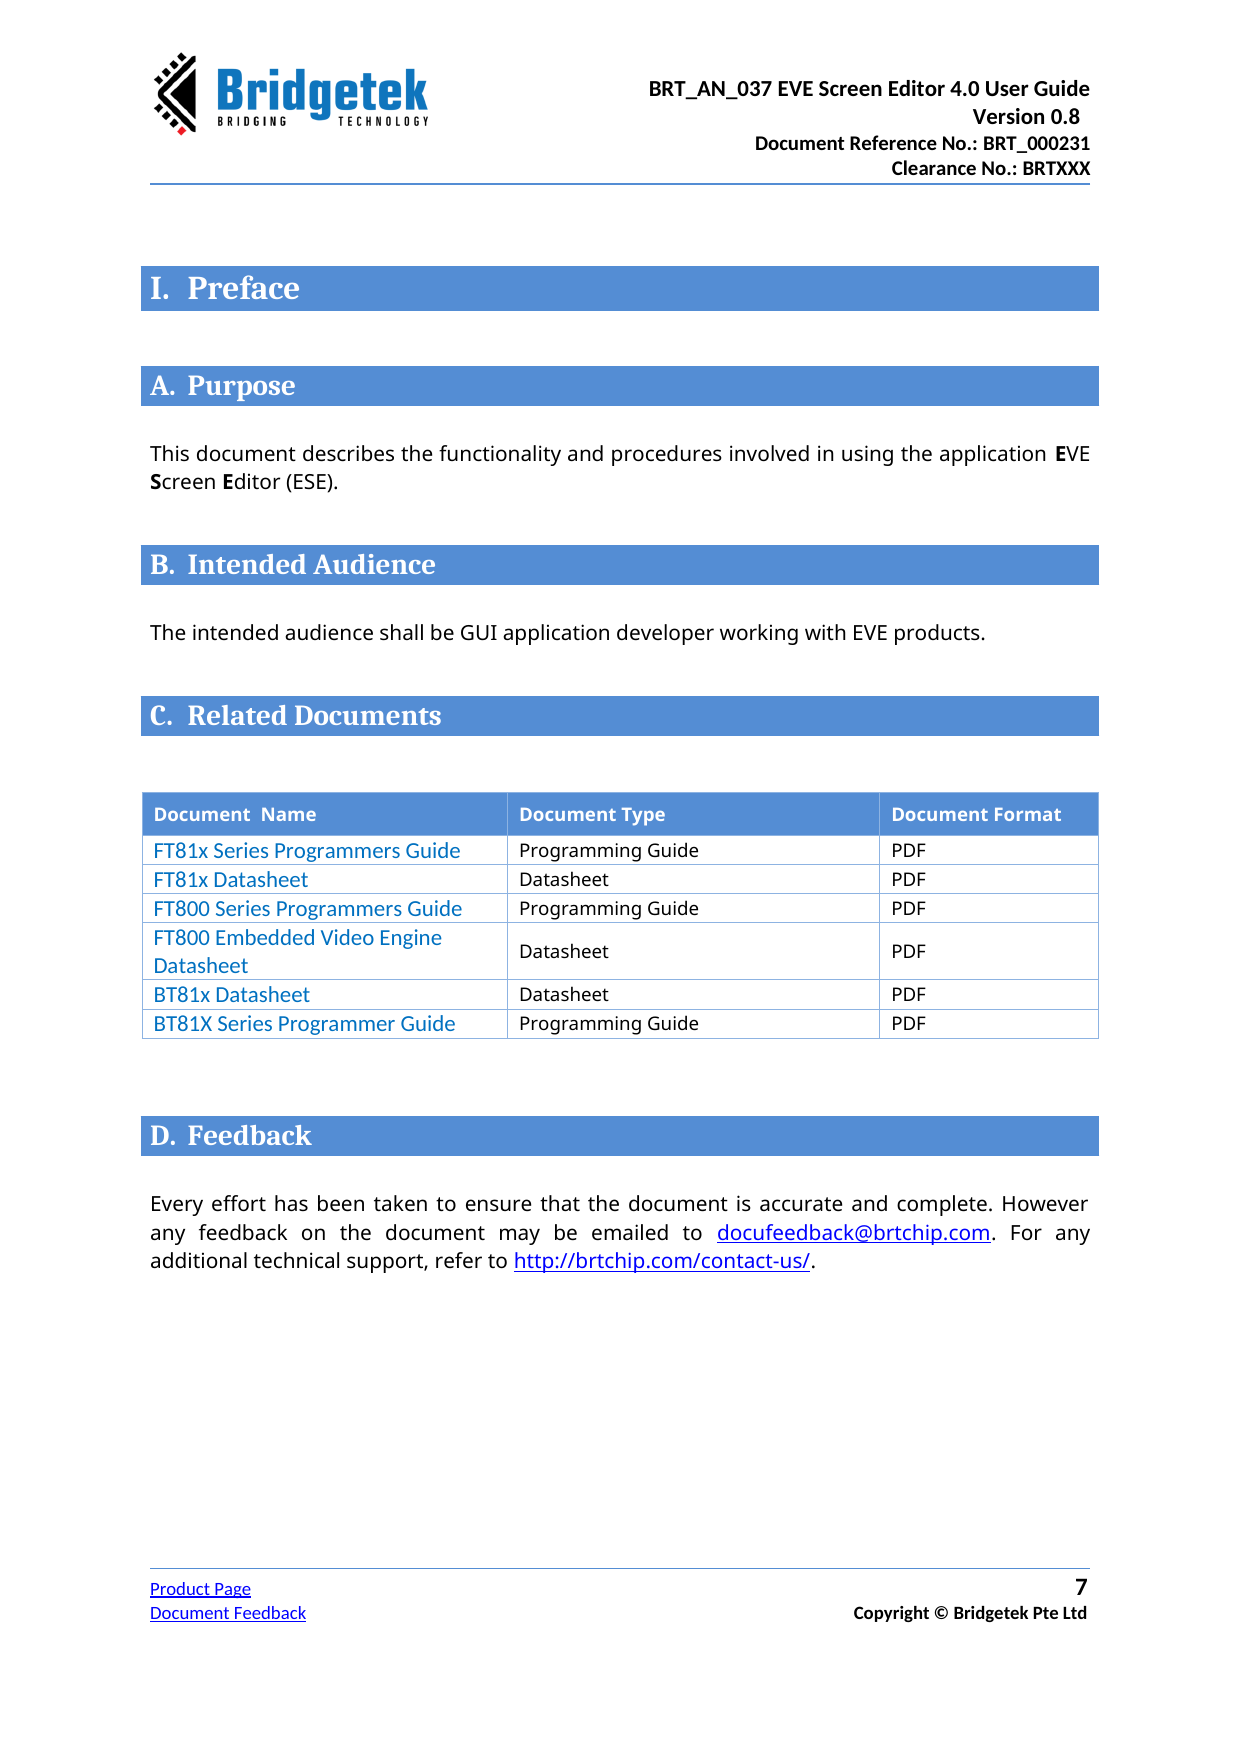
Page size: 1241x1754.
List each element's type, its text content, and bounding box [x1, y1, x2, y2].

subtitle Related Documents [142, 697, 1098, 735]
table_cell FT800 Embedded Video Engine Datasheet [143, 923, 507, 979]
table_cell Programming Guide [508, 1010, 879, 1037]
table_cell Datasheet [508, 865, 879, 893]
subtitle Feedback [142, 1117, 1098, 1155]
table_cell BT81X Series Programmer Guide [143, 1010, 507, 1037]
table_cell PDF [880, 865, 1098, 893]
table_cell PDF [880, 923, 1098, 979]
table_cell PDF [880, 894, 1098, 922]
table_cell Programming Guide [508, 894, 879, 922]
text Every effort has been taken to ensure that the document is accurate and complete. However any feedback on the document may be emailed to docufeedback@brtchip.com. For any additional technical support, refer to http://brtchip.com/contact-us/. [150, 1189, 1090, 1275]
subtitle Preface [142, 267, 1098, 310]
table_cell Datasheet [508, 923, 879, 979]
text The intended audience shall be GUI application developer working with EVE products. [150, 618, 1090, 647]
subtitle Purpose [142, 367, 1098, 404]
table_cell FT800 Series Programmers Guide [143, 894, 507, 922]
table_cell PDF [880, 980, 1098, 1008]
table_cell FT81x Series Programmers Guide [143, 836, 507, 864]
table_header Document Format [880, 793, 1098, 835]
table_cell Datasheet [508, 980, 879, 1008]
table_cell PDF [880, 1010, 1098, 1037]
text This document describes the functionality and procedures involved in using the application EVE Screen Editor (ESE). [150, 439, 1090, 496]
table_cell FT81x Datasheet [143, 865, 507, 893]
table_header Document Name [143, 793, 507, 835]
subtitle Intended Audience [142, 546, 1098, 584]
table_cell BT81x Datasheet [143, 980, 507, 1008]
table_cell PDF [880, 836, 1098, 864]
picture [146, 48, 429, 137]
table_cell Programming Guide [508, 836, 879, 864]
table_header Document Type [508, 793, 879, 835]
